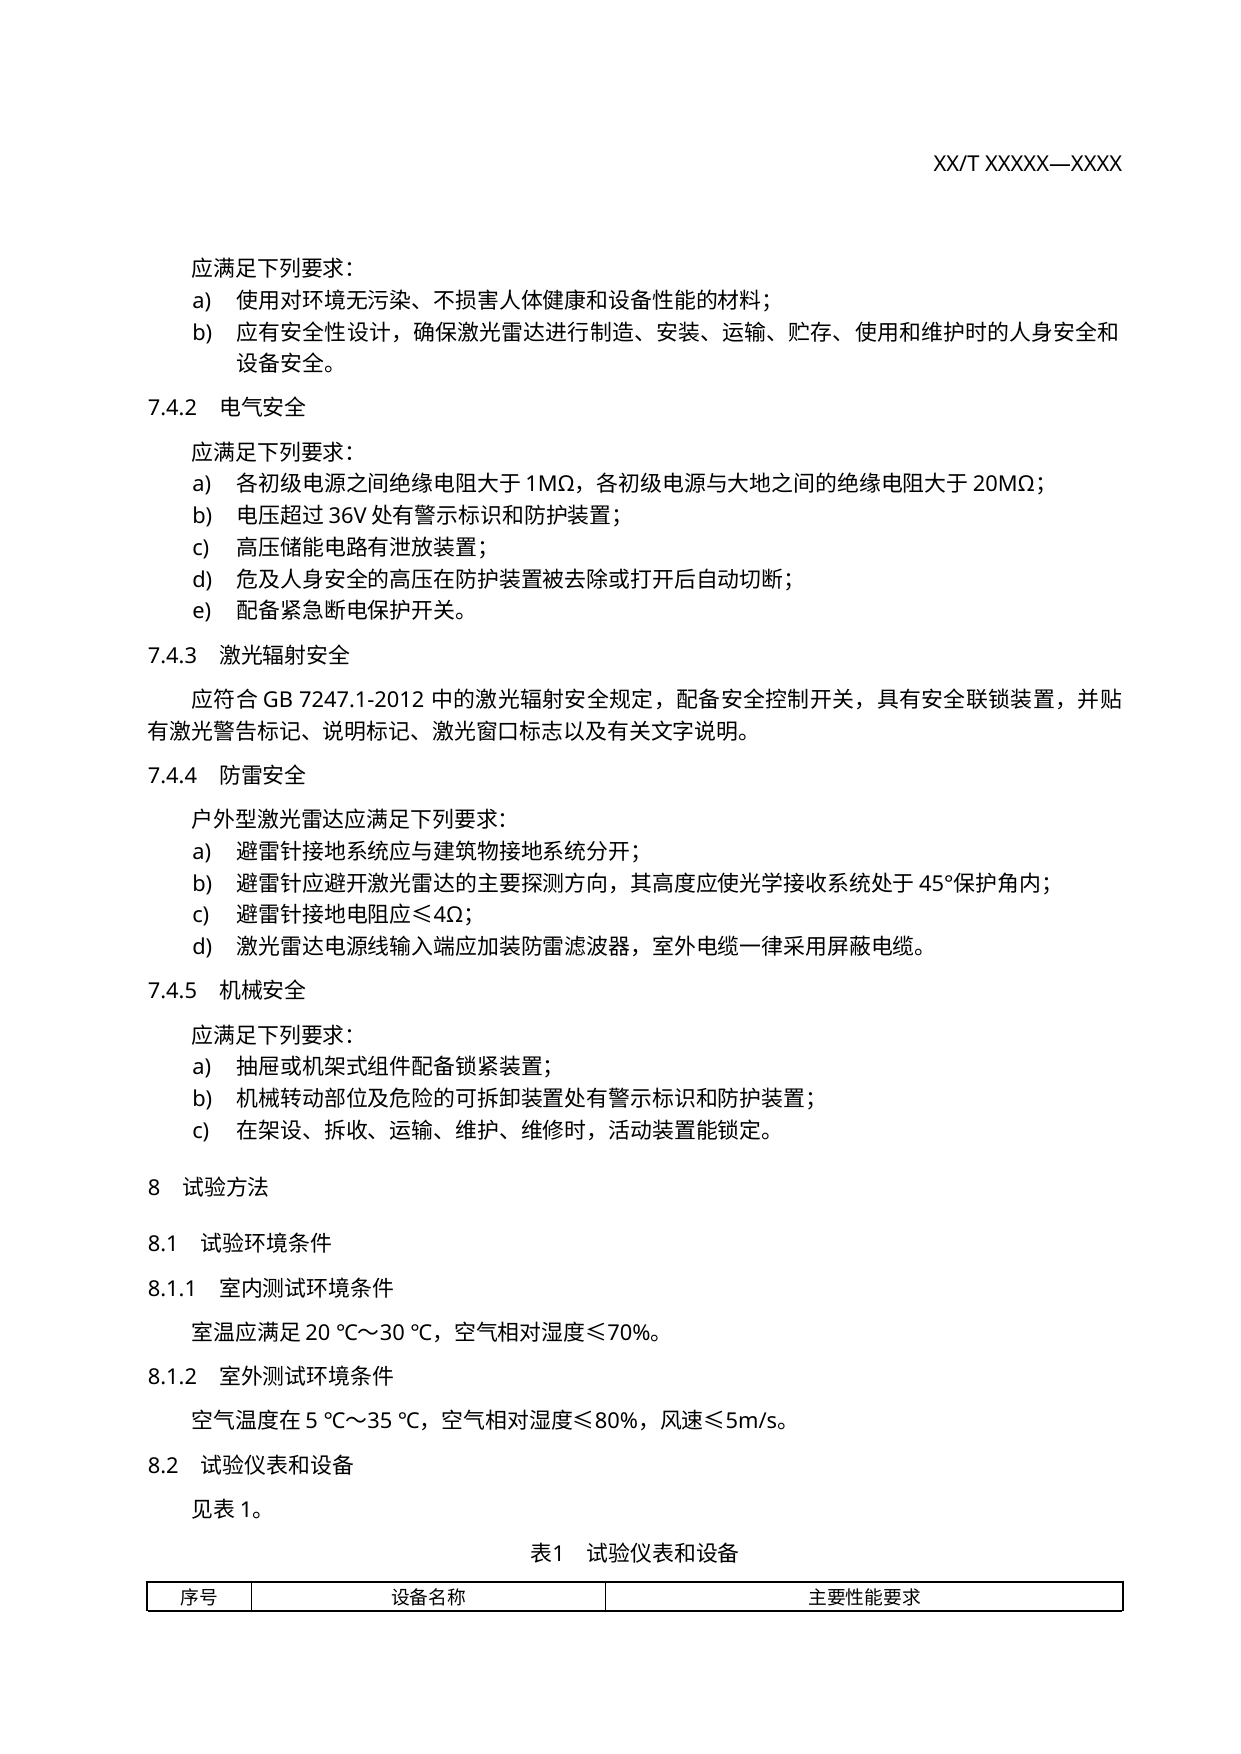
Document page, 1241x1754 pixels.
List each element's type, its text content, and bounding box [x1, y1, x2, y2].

text 空气温度在5 ℃～35 ℃，空气相对湿度≤80%，风速≤5m/s。 [148, 1403, 1122, 1435]
list 机械转动部位及危险的可拆卸装置处有警示标识和防护装置； [192, 1081, 1122, 1113]
text 见表1。 [148, 1492, 1122, 1524]
text 室温应满足20 ℃～30 ℃，空气相对湿度≤70%。 [148, 1315, 1122, 1347]
list 激光雷达电源线输入端应加装防雷滤波器，室外电缆一律采用屏蔽电缆。 [192, 929, 1122, 961]
text 电气安全 [148, 390, 1122, 422]
list 避雷针接地系统应与建筑物接地系统分开； [192, 834, 1122, 866]
table_header 设备名称 [252, 1583, 605, 1610]
text 户外型激光雷达应满足下列要求： [148, 802, 1122, 834]
text 室内测试环境条件 [148, 1271, 1122, 1302]
list 危及人身安全的高压在防护装置被去除或打开后自动切断； [192, 562, 1122, 593]
list 避雷针应避开激光雷达的主要探测方向，其高度应使光学接收系统处于45°保护角内； [192, 866, 1122, 897]
list 使用对环境无污染、不损害人体健康和设备性能的材料； [192, 283, 1122, 314]
text 应符合GB 7247.1-2012 中的激光辐射安全规定，配备安全控制开关，具有安全联锁装置，并贴有激光警告标记、说明标记、激光窗口标志以及有关文字说明。 [148, 682, 1122, 745]
text 应满足下列要求： [148, 251, 1122, 283]
list 电压超过36V处有警示标识和防护装置； [192, 498, 1122, 530]
table_header 序号 [148, 1583, 251, 1610]
text 试验方法 [148, 1170, 1122, 1201]
text 激光辐射安全 [148, 638, 1122, 669]
text 试验环境条件 [148, 1226, 1122, 1258]
list 抽屉或机架式组件配备锁紧装置； [192, 1049, 1122, 1081]
table_header 主要性能要求 [606, 1583, 1122, 1610]
list 避雷针接地电阻应≤4Ω； [192, 897, 1122, 929]
text 机械安全 [148, 973, 1122, 1005]
list 在架设、拆收、运输、维护、维修时，活动装置能锁定。 [192, 1113, 1122, 1145]
text 室外测试环境条件 [148, 1359, 1122, 1391]
text 试验仪表和设备 [148, 1448, 1122, 1479]
text 防雷安全 [148, 758, 1122, 790]
list 高压储能电路有泄放装置； [192, 530, 1122, 562]
text 应满足下列要求： [148, 435, 1122, 466]
text 应满足下列要求： [148, 1018, 1122, 1049]
list 应有安全性设计，确保激光雷达进行制造、安装、运输、贮存、使用和维护时的人身安全和设备安全。 [192, 314, 1122, 378]
list 各初级电源之间绝缘电阻大于1MΩ，各初级电源与大地之间的绝缘电阻大于20MΩ； [192, 466, 1122, 498]
list 配备紧急断电保护开关。 [192, 593, 1122, 625]
text 试验仪表和设备 [148, 1536, 1122, 1568]
